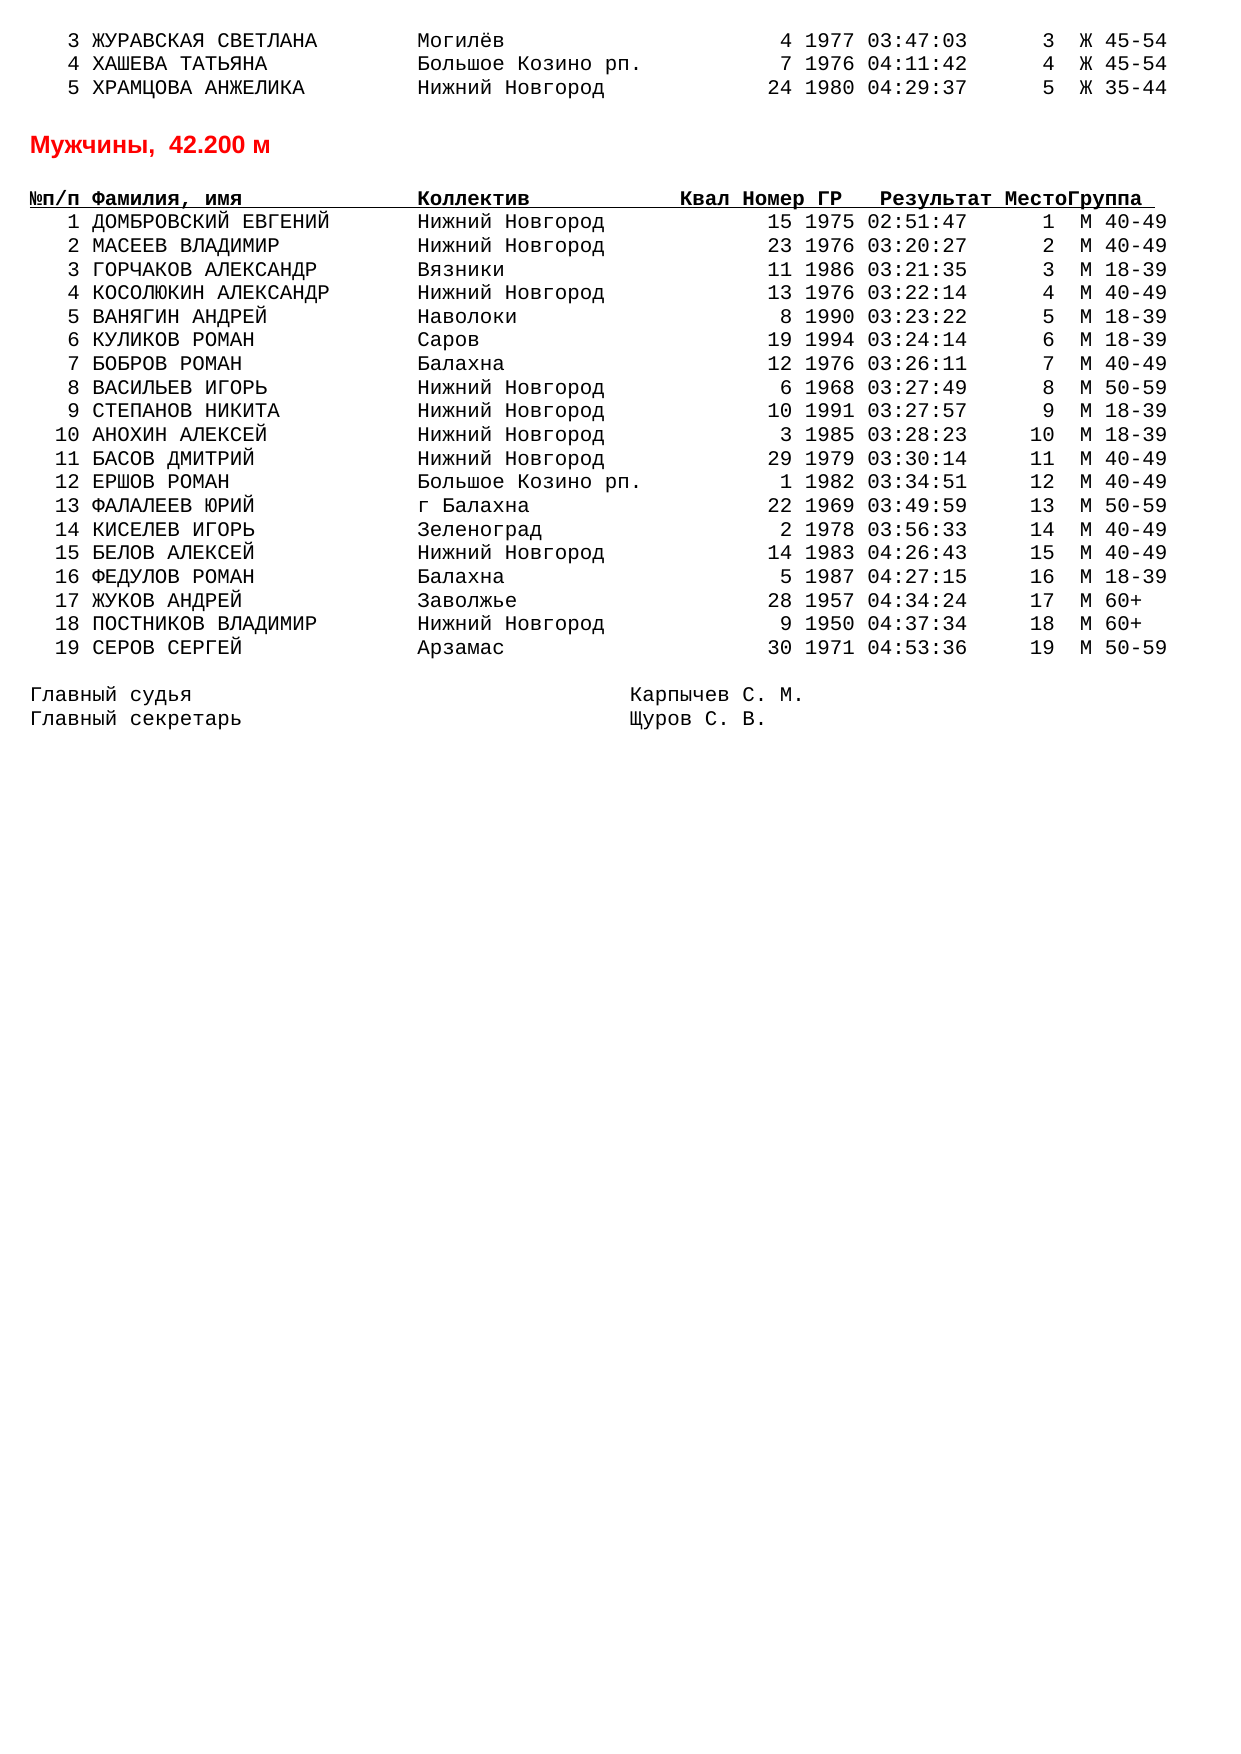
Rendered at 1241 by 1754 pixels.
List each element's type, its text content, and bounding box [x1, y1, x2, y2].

text 18 ПОСТНИКОВ ВЛАДИМИР Нижний Новгород 9 1950 04:37:34 18 М 60+ [29, 613, 1226, 637]
text Мужчины, 42.200 м [29, 130, 1226, 158]
text 19 СЕРОВ СЕРГЕЙ Арзамас 30 1971 04:53:36 19 М 50-59 [29, 637, 1226, 661]
text 6 КУЛИКОВ РОМАН Саров 19 1994 03:24:14 6 М 18-39 [29, 329, 1226, 353]
text 5 ВАНЯГИН АНДРЕЙ Наволоки 8 1990 03:23:22 5 М 18-39 [29, 306, 1226, 329]
text 12 ЕРШОВ РОМАН Большое Козино рп. 1 1982 03:34:51 12 М 40-49 [29, 471, 1226, 495]
text 3 ГОРЧАКОВ АЛЕКСАНДР Вязники 11 1986 03:21:35 3 М 18-39 [29, 258, 1226, 282]
text 5 ХРАМЦОВА АНЖЕЛИКА Нижний Новгород 24 1980 04:29:37 5 Ж 35-44 [29, 77, 1226, 101]
text 3 ЖУРАВСКАЯ СВЕТЛАНА Могилёв 4 1977 03:47:03 3 Ж 45-54 [29, 29, 1226, 53]
text 14 КИСЕЛЕВ ИГОРЬ Зеленоград 2 1978 03:56:33 14 М 40-49 [29, 519, 1226, 542]
text 4 КОСОЛЮКИН АЛЕКСАНДР Нижний Новгород 13 1976 03:22:14 4 М 40-49 [29, 282, 1226, 306]
text 4 ХАШЕВА ТАТЬЯНА Большое Козино рп. 7 1976 04:11:42 4 Ж 45-54 [29, 53, 1226, 77]
text 7 БОБРОВ РОМАН Балахна 12 1976 03:26:11 7 М 40-49 [29, 353, 1226, 377]
text Главный судья Карпычев С. М. [29, 684, 1226, 708]
text №п/п Фамилия, имя Коллектив Квал Номер ГР Результат МестоГруппа [29, 188, 1226, 211]
text 8 ВАСИЛЬЕВ ИГОРЬ Нижний Новгород 6 1968 03:27:49 8 М 50-59 [29, 377, 1226, 400]
text 9 СТЕПАНОВ НИКИТА Нижний Новгород 10 1991 03:27:57 9 М 18-39 [29, 400, 1226, 424]
text 2 МАСЕЕВ ВЛАДИМИР Нижний Новгород 23 1976 03:20:27 2 М 40-49 [29, 235, 1226, 258]
text 16 ФЕДУЛОВ РОМАН Балахна 5 1987 04:27:15 16 М 18-39 [29, 566, 1226, 589]
text 11 БАСОВ ДМИТРИЙ Нижний Новгород 29 1979 03:30:14 11 М 40-49 [29, 448, 1226, 471]
text 10 АНОХИН АЛЕКСЕЙ Нижний Новгород 3 1985 03:28:23 10 М 18-39 [29, 424, 1226, 448]
text 17 ЖУКОВ АНДРЕЙ Заволжье 28 1957 04:34:24 17 М 60+ [29, 589, 1226, 613]
text Главный секретарь Щуров С. В. [29, 708, 1226, 731]
text 1 ДОМБРОВСКИЙ ЕВГЕНИЙ Нижний Новгород 15 1975 02:51:47 1 М 40-49 [29, 211, 1226, 235]
text 13 ФАЛАЛЕЕВ ЮРИЙ г Балахна 22 1969 03:49:59 13 М 50-59 [29, 495, 1226, 519]
text 15 БЕЛОВ АЛЕКСЕЙ Нижний Новгород 14 1983 04:26:43 15 М 40-49 [29, 542, 1226, 566]
